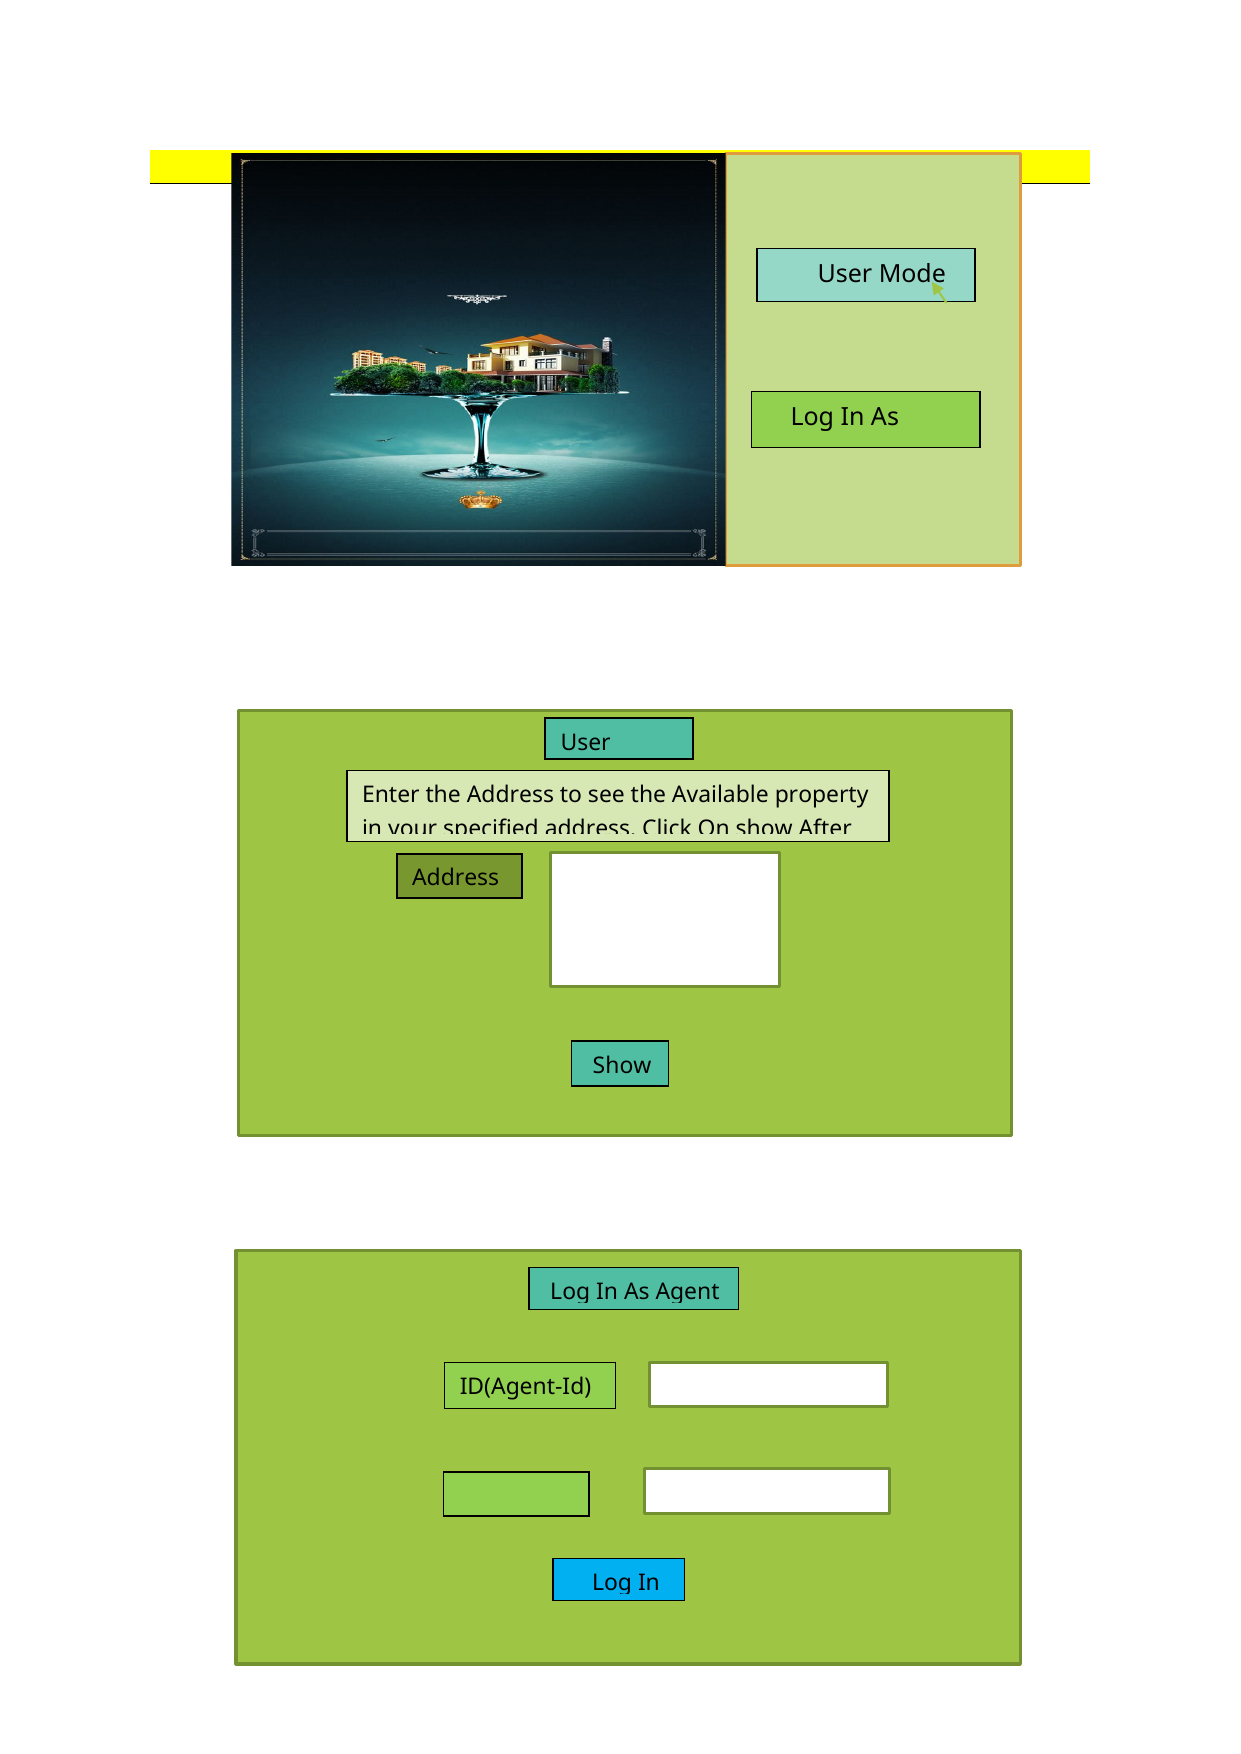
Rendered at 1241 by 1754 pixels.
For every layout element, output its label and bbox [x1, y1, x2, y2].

picture [231, 153, 726, 566]
